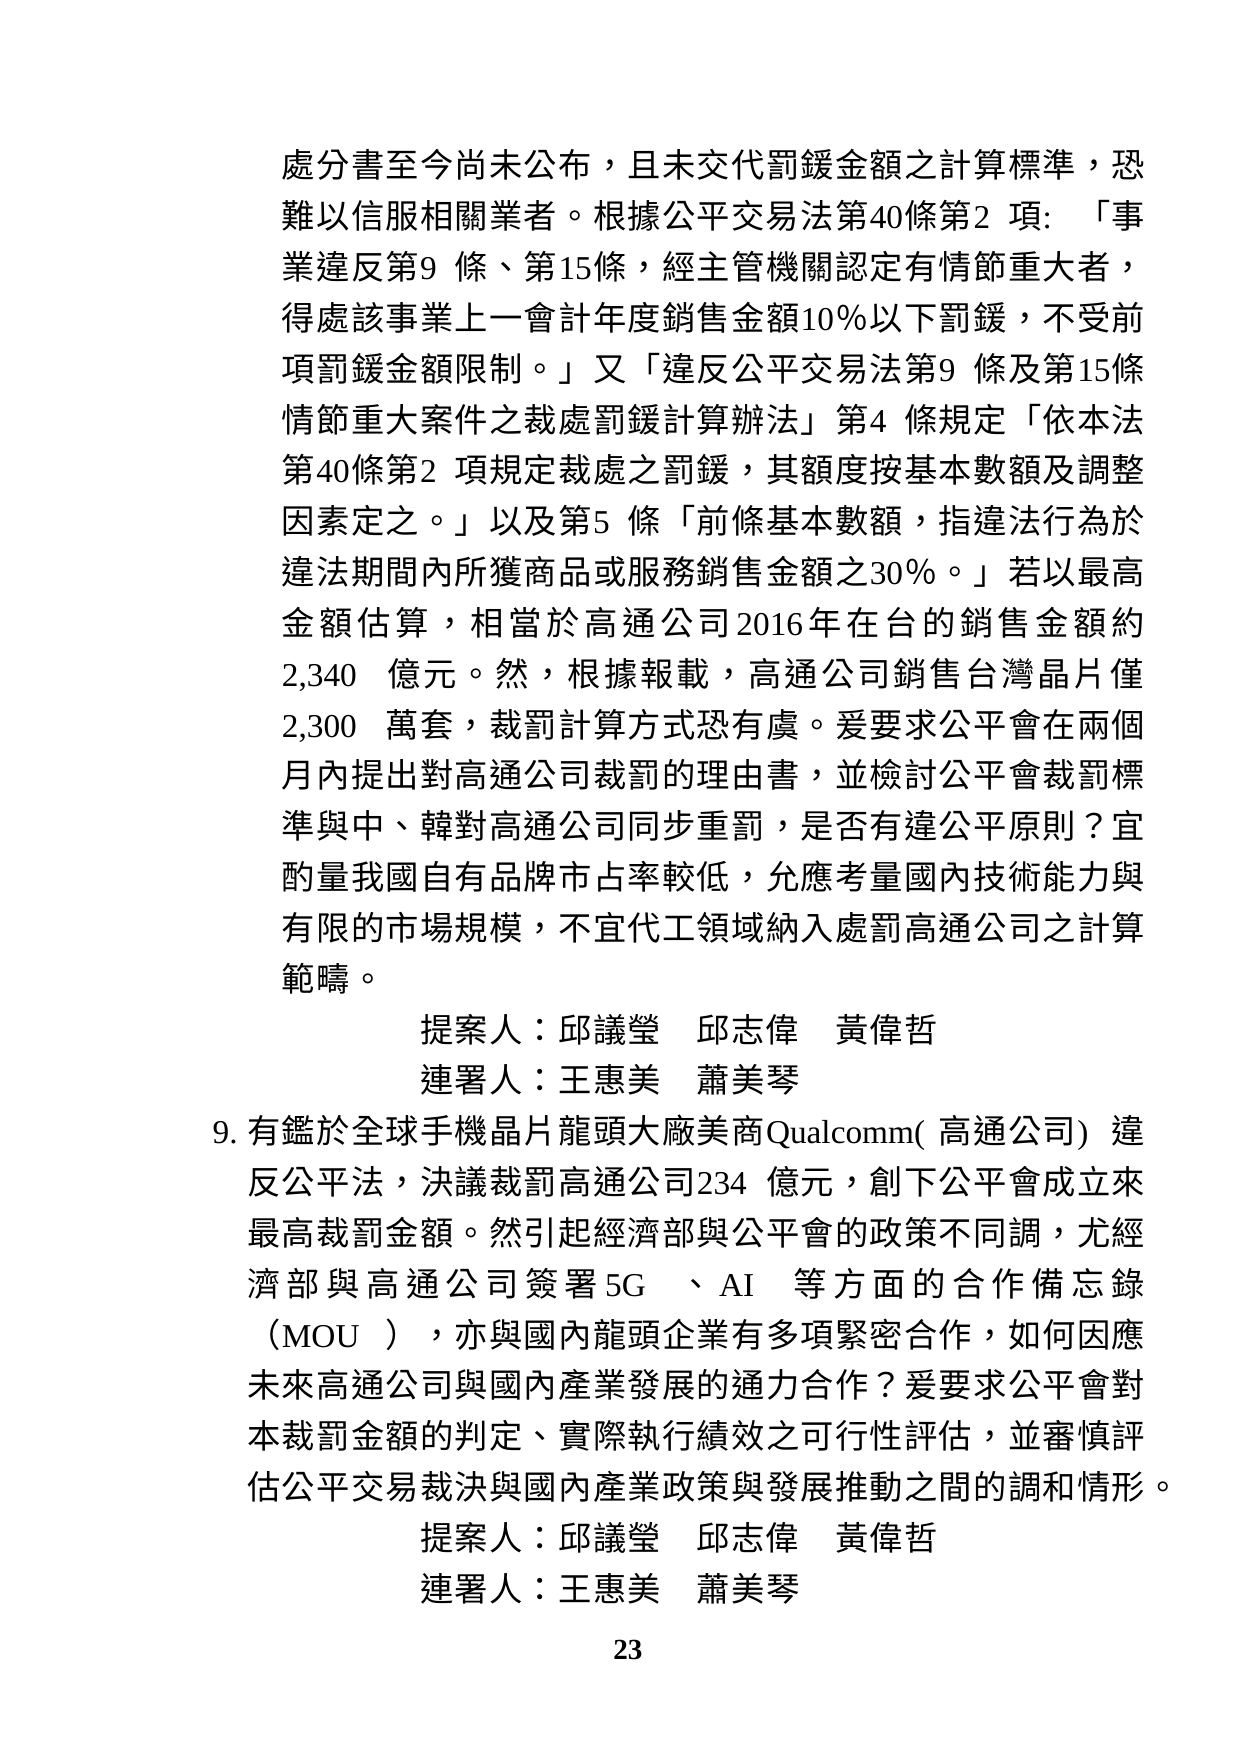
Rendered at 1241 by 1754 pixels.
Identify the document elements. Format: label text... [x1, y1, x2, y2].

text 提案人：邱議瑩 邱志偉 黃偉哲 [386, 1002, 1042, 1053]
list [236, 138, 1146, 1002]
list 有鑑於全球手機晶片龍頭大廠美商Qualcomm(高通公司)違反公平法，決議裁罰高通公司234億元，創下公平會成立來最高裁罰金額。然引起經濟部與公平會的政策不同調，尤經濟部與高通公司簽署5G、AI等方面的合作備忘錄（MOU），亦與國內龍頭企業有多項緊密合作，如何因應未來高通公司與國內產業發展的通力合作？爰要求公平會對本裁罰金額的判定、實際執行績效之可行性評估，並審慎評估公平交易裁決與國內產業政策與發展推動之間的調和情形。 [212, 1104, 1146, 1510]
text 連署人：王惠美 蕭美琴 [386, 1561, 1042, 1612]
text 提案人：邱議瑩 邱志偉 黃偉哲 [386, 1510, 1042, 1561]
text 連署人：王惠美 蕭美琴 [386, 1053, 1042, 1104]
